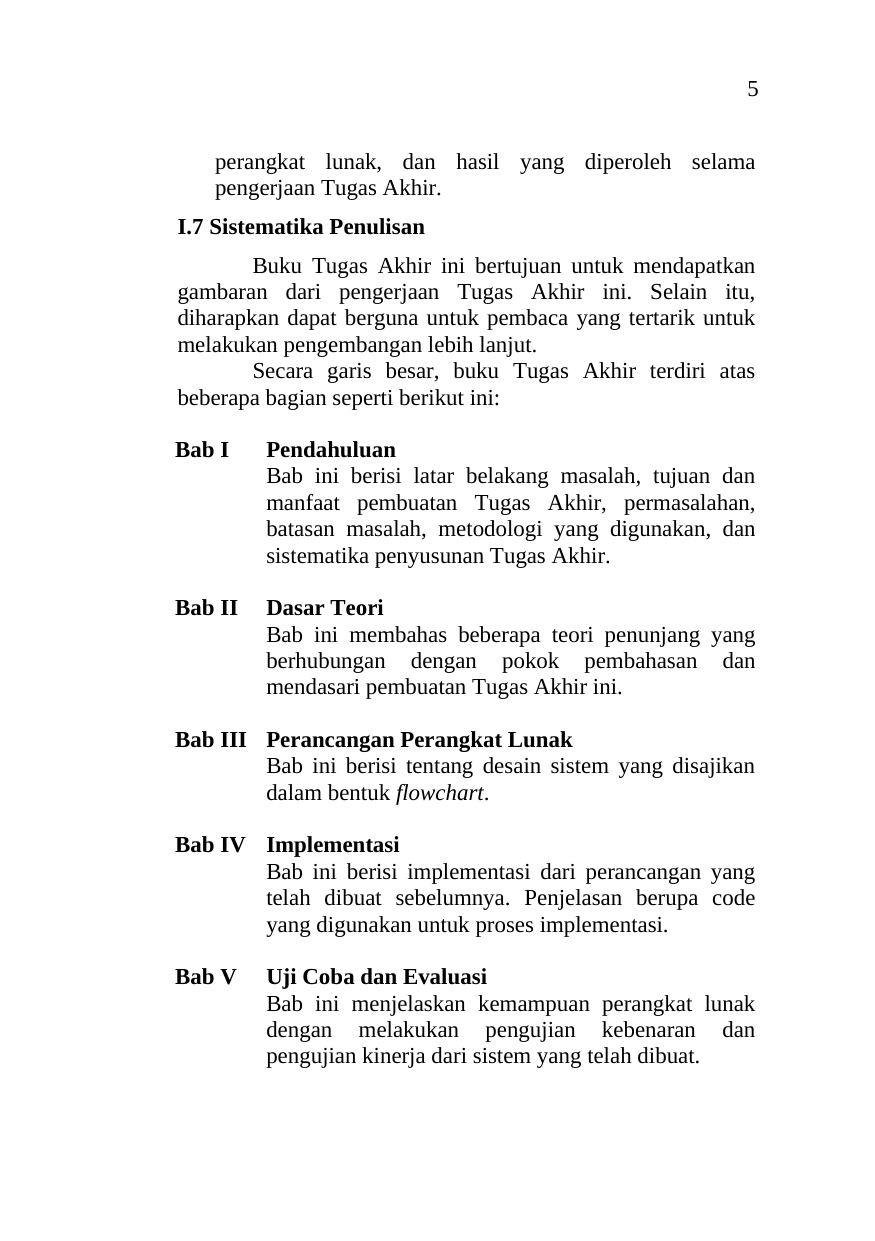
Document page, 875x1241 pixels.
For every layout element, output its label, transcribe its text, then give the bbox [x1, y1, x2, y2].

text Secara garis besar, buku Tugas Akhir terdiri atas beberapa bagian seperti berikut ini: [177, 357, 756, 410]
text Buku Tugas Akhir ini bertujuan untuk mendapatkan gambaran dari pengerjaan Tugas Akhir ini. Selain itu, diharapkan dapat berguna untuk pembaca yang tertarik untuk melakukan pengembangan lebih lanjut. [177, 252, 756, 357]
list Bab ini berisi implementasi dari perancangan yang telah dibuat sebelumnya. Penjelasan berupa code yang digunakan untuk proses implementasi. [266, 858, 756, 937]
list Dasar Teori [175, 594, 756, 621]
text Bab ini berisi tentang desain sistem yang disajikan dalam bentuk flowchart. [266, 752, 756, 805]
text Bab ini berisi latar belakang masalah, tujuan dan manfaat pembuatan Tugas Akhir, permasalahan, batasan masalah, metodologi yang digunakan, dan sistematika penyusunan Tugas Akhir. [266, 463, 756, 568]
text Bab ini menjelaskan kemampuan perangkat lunak dengan melakukan pengujian kebenaran dan pengujian kinerja dari sistem yang telah dibuat. [266, 990, 756, 1069]
list Perancangan Perangkat Lunak [175, 726, 756, 752]
subtitle Sistematika Penulisan [177, 213, 756, 239]
list Implementasi [175, 832, 756, 858]
list Uji Coba dan Evaluasi [175, 963, 756, 990]
list Pendahuluan [175, 436, 756, 463]
text Bab ini membahas beberapa teori penunjang yang berhubungan dengan pokok pembahasan dan mendasari pembuatan Tugas Akhir ini. [266, 621, 756, 700]
